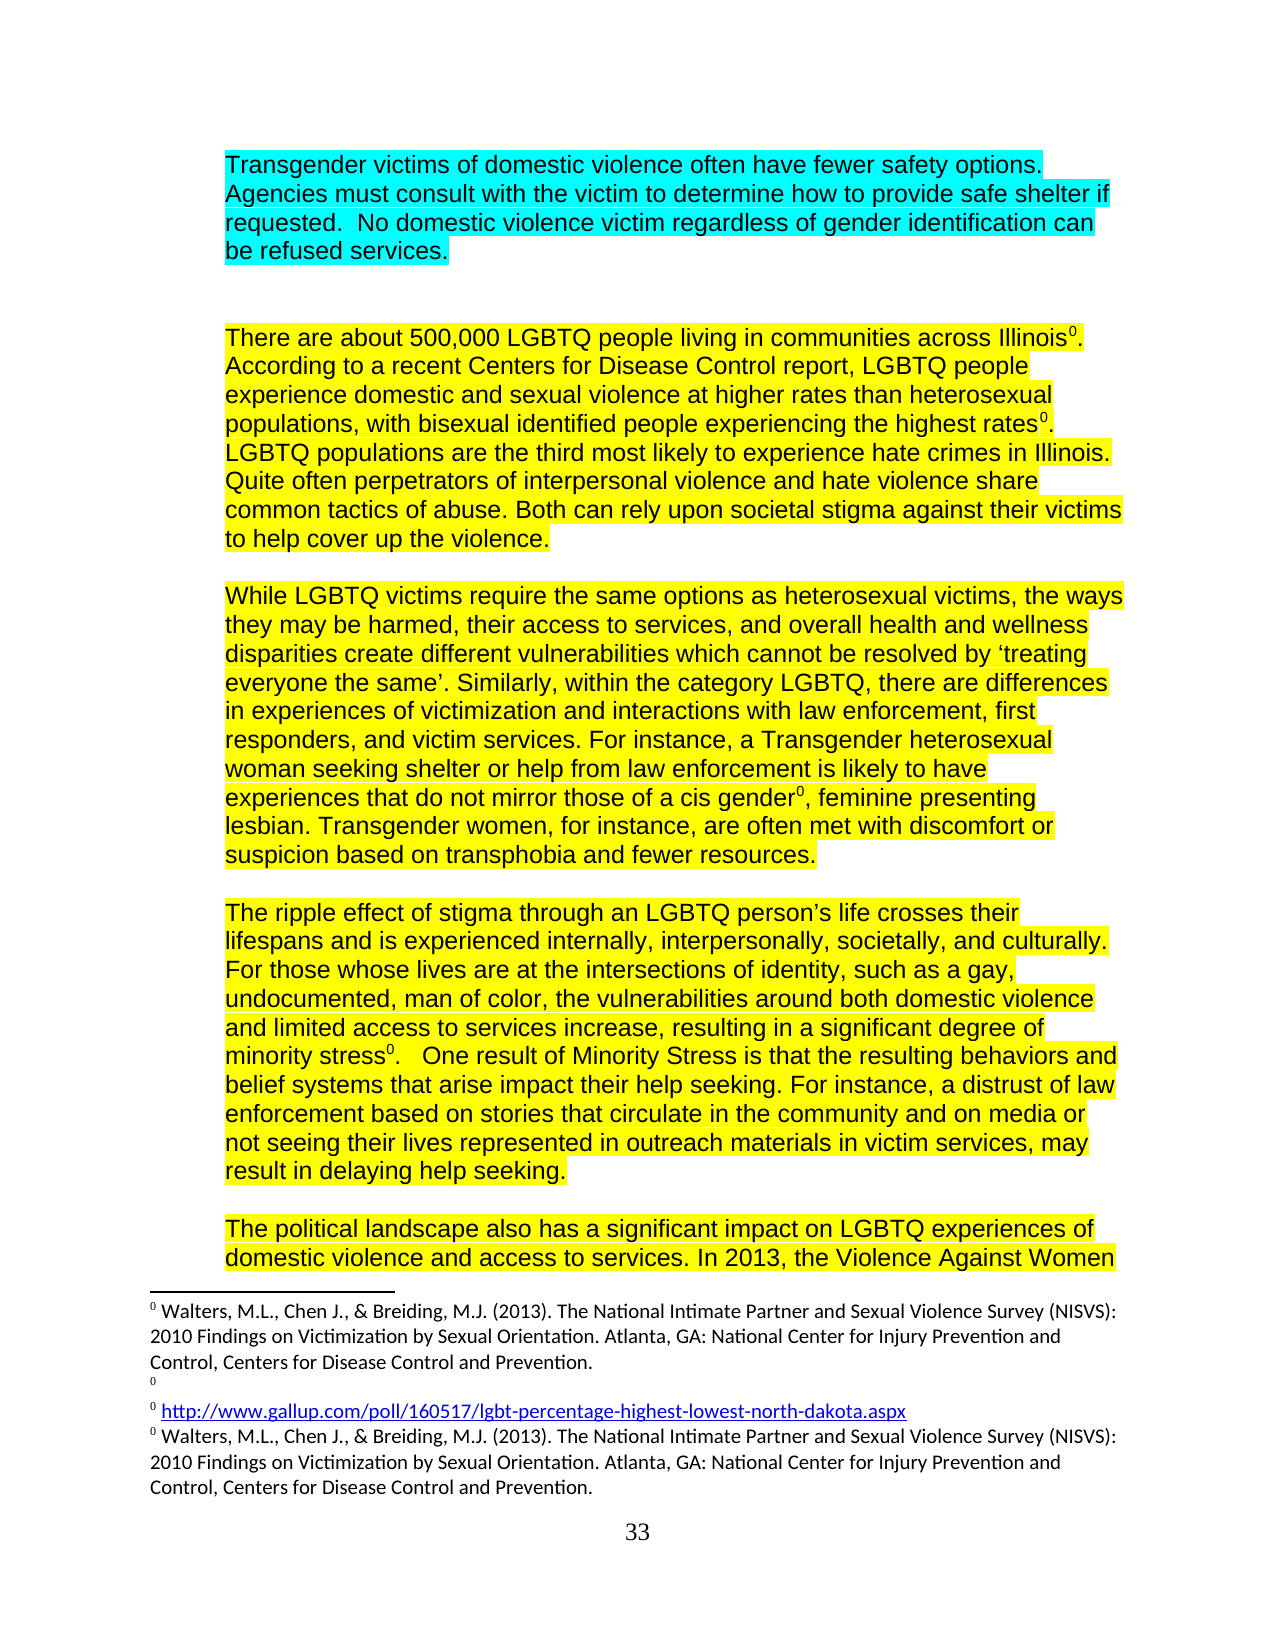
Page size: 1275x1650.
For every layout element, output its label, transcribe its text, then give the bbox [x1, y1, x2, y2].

text There are about 500,000 LGBTQ people living in communities across Illinois. According to a recent Centers for Disease Control report, LGBTQ people experience domestic and sexual violence at higher rates than heterosexual populations, with bisexual identified people experiencing the highest rates. LGBTQ populations are the third most likely to experience hate crimes in Illinois. Quite often perpetrators of interpersonal violence and hate violence share common tactics of abuse. Both can rely upon societal stigma against their victims to help cover up the violence. [225, 322, 1125, 552]
text While LGBTQ victims require the same options as heterosexual victims, the ways they may be harmed, their access to services, and overall health and wellness disparities create different vulnerabilities which cannot be resolved by ‘treating everyone the same’. Similarly, within the category LGBTQ, there are differences in experiences of victimization and interactions with law enforcement, first responders, and victim services. For instance, a Transgender heterosexual woman seeking shelter or help from law enforcement is likely to have experiences that do not mirror those of a cis gender, feminine presenting lesbian. Transgender women, for instance, are often met with discomfort or suspicion based on transphobia and fewer resources. [225, 581, 1125, 869]
text The ripple effect of stigma through an LGBTQ person’s life crosses their lifespans and is experienced internally, interpersonally, societally, and culturally. For those whose lives are at the intersections of identity, such as a gay, undocumented, man of color, the vulnerabilities around both domestic violence and limited access to services increase, resulting in a significant degree of minority stress. One result of Minority Stress is that the resulting behaviors and belief systems that arise impact their help seeking. For instance, a distrust of law enforcement based on stories that circulate in the community and on media or not seeing their lives represented in outreach materials in victim services, may result in delaying help seeking. [225, 897, 1125, 1185]
